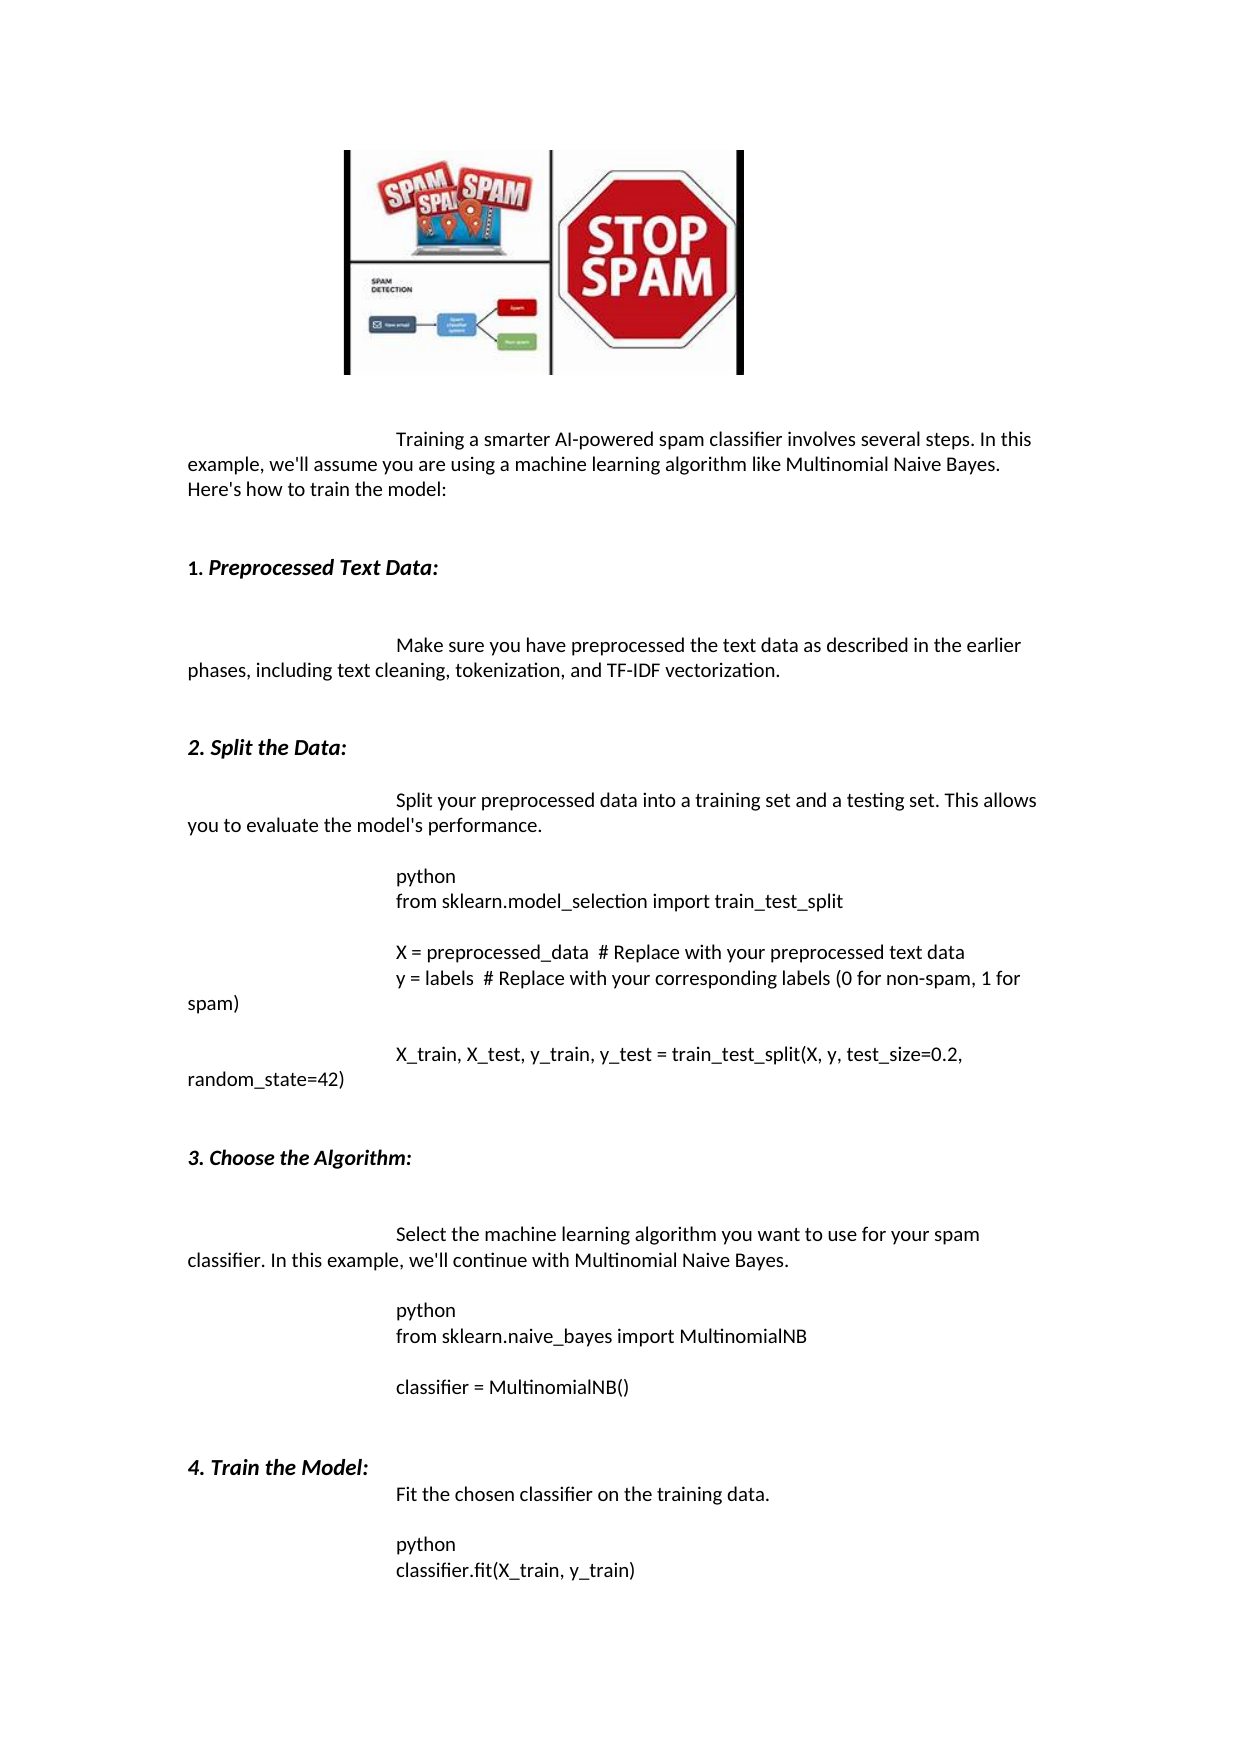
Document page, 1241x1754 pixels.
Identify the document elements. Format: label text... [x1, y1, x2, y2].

text X = preprocessed_data # Replace with your preprocessed text data [187, 939, 1053, 965]
text python [187, 1532, 1053, 1557]
text from sklearn.naive_bayes import MultinomialNB [187, 1323, 1053, 1348]
text Split your preprocessed data into a training set and a testing set. This allows you to evaluate the model's performance. [187, 787, 1053, 838]
picture [343, 150, 744, 375]
text Fit the chosen classifier on the training data. [187, 1481, 1053, 1506]
text y = labels # Replace with your corresponding labels (0 for non-spam, 1 for spam) [187, 965, 1053, 1016]
list Preprocessed Text Data: [187, 553, 1053, 581]
text python [187, 863, 1053, 888]
text Make sure you have preprocessed the text data as described in the earlier phases, including text cleaning, tokenization, and TF-IDF vectorization. [187, 632, 1053, 683]
list Choose the Algorithm: [187, 1144, 1053, 1171]
text from sklearn.model_selection import train_test_split [187, 888, 1053, 914]
text 4. Train the Model: [187, 1453, 1053, 1481]
text python [187, 1298, 1053, 1323]
text classifier = MultinomialNB() [187, 1374, 1053, 1399]
text classifier.fit(X_train, y_train) [187, 1557, 1053, 1582]
text X_train, X_test, y_train, y_test = train_test_split(X, y, test_size=0.2, random_state=42) [187, 1041, 1053, 1092]
list Split the Data: [187, 733, 1053, 761]
text Select the machine learning algorithm you want to use for your spam classifier. In this example, we'll continue with Multinomial Naive Bayes. [187, 1221, 1053, 1272]
text Training a smarter AI-powered spam classifier involves several steps. In this example, we'll assume you are using a machine learning algorithm like Multinomial Naive Bayes. Here's how to train the model: [187, 426, 1053, 502]
